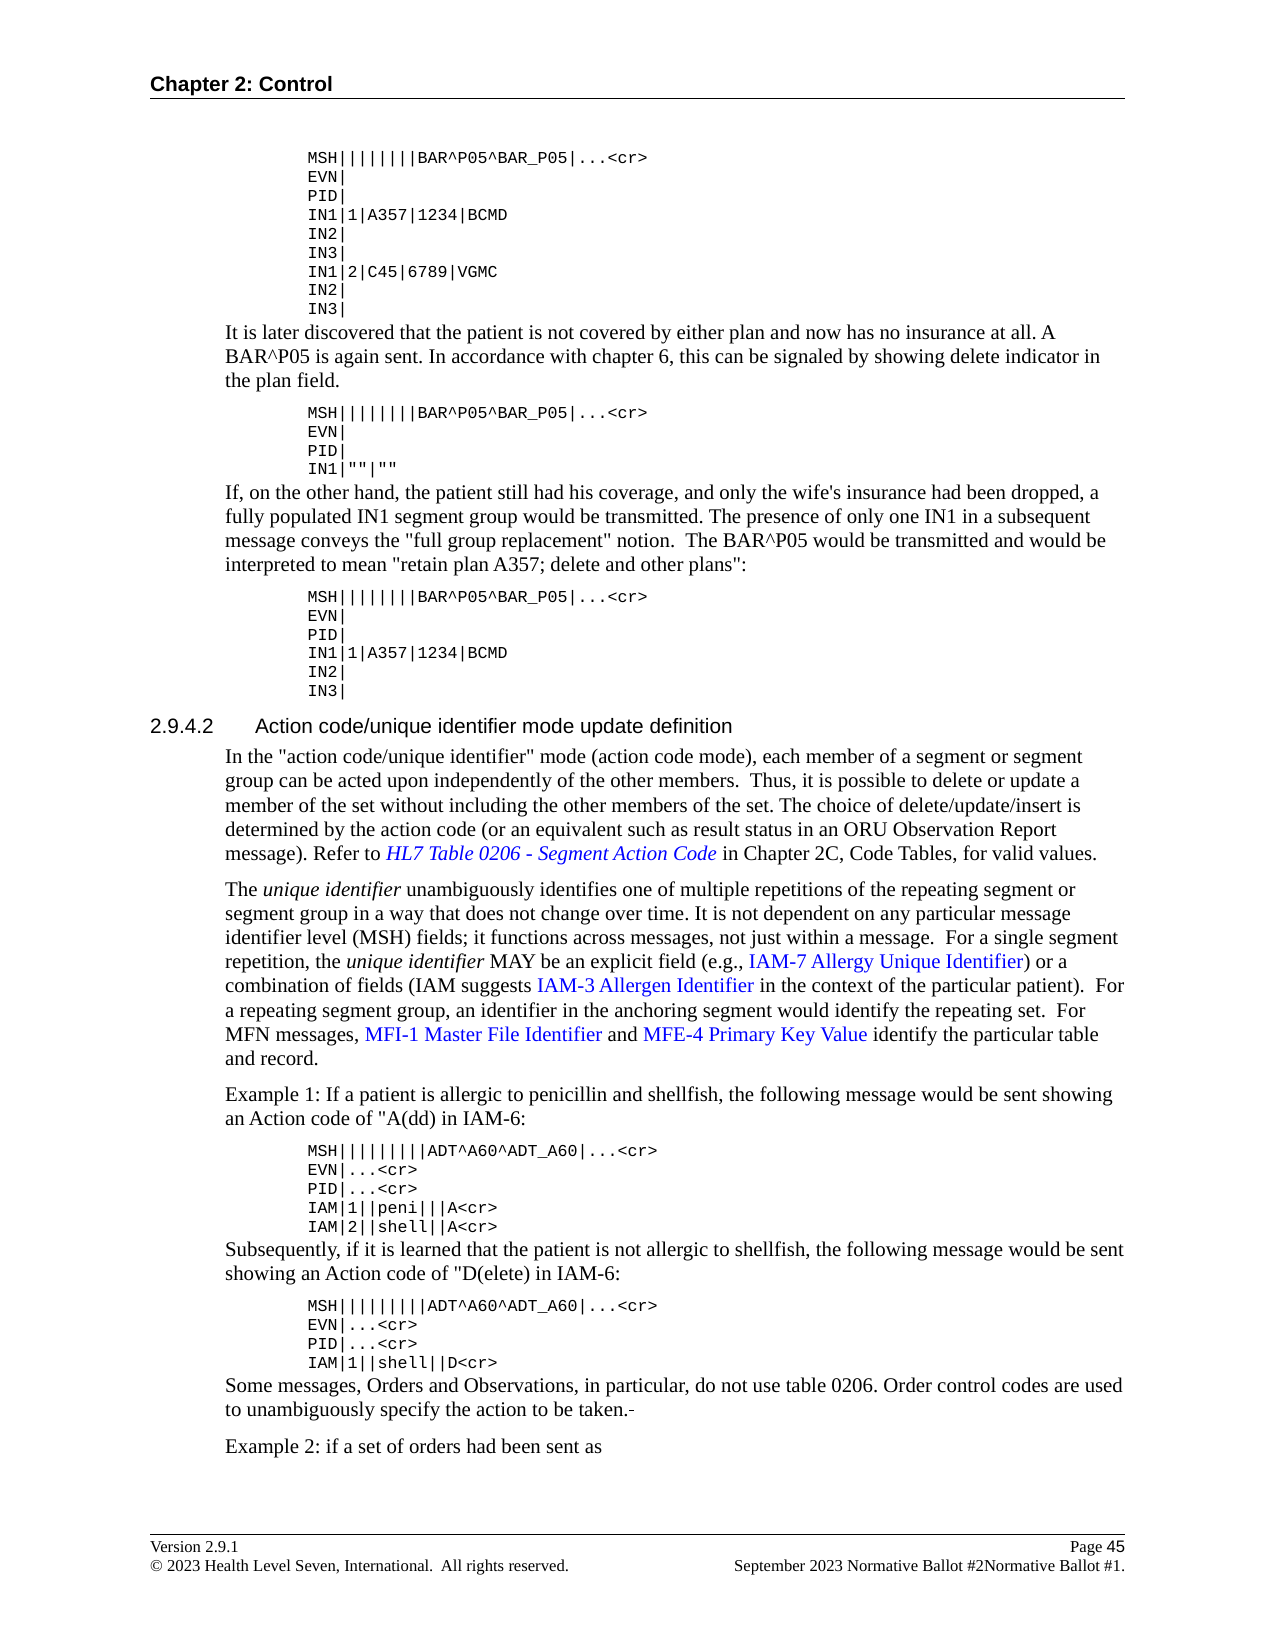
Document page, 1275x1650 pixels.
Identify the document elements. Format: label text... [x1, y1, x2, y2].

text IN3| [307, 301, 1125, 320]
text PID| [307, 626, 1125, 645]
text EVN|...<cr> [307, 1162, 1125, 1181]
text PID| [307, 188, 1125, 207]
text Some messages, Orders and Observations, in particular, do not use table 0206. Order control codes are used to unambiguously specify the action to be taken. [225, 1373, 1125, 1421]
text MSH||||||||BAR^P05^BAR_P05|...<cr> [307, 404, 1125, 423]
text IN1|1|A357|1234|BCMD [307, 645, 1125, 664]
text EVN| [307, 423, 1125, 442]
text PID|...<cr> [307, 1335, 1125, 1354]
text IN2| [307, 225, 1125, 244]
text PID| [307, 442, 1125, 461]
text MSH||||||||BAR^P05^BAR_P05|...<cr> [307, 588, 1125, 607]
text IN3| [307, 244, 1125, 263]
text The unique identifier unambiguously identifies one of multiple repetitions of the repeating segment or segment group in a way that does not change over time. It is not dependent on any particular message identifier level (MSH) fields; it functions across messages, not just within a message. For a single segment repetition, the unique identifier MAY be an explicit field (e.g., IAM-7 Allergy Unique Identifier) or a combination of fields (IAM suggests IAM-3 Allergen Identifier in the context of the particular patient). For a repeating segment group, an identifier in the anchoring segment would identify the repeating set. For MFN messages, MFI-1 Master File Identifier and MFE-4 Primary Key Value identify the particular table and record. [225, 877, 1125, 1070]
text It is later discovered that the patient is not covered by either plan and now has no insurance at all. A BAR^P05 is again sent. In accordance with chapter 6, this can be signaled by showing delete indicator in the plan field. [225, 320, 1125, 392]
text IN1|""|"" [307, 461, 1125, 480]
text In the "action code/unique identifier" mode (action code mode), each member of a segment or segment group can be acted upon independently of the other members. Thus, it is possible to delete or update a member of the set without including the other members of the set. The choice of delete/update/insert is determined by the action code (or an equivalent such as result status in an ORU Observation Report message). Refer to HL7 Table 0206 - Segment Action Code in Chapter 2C, Code Tables, for valid values. [225, 744, 1125, 865]
text MSH|||||||||ADT^A60^ADT_A60|...<cr> [307, 1298, 1125, 1317]
text Subsequently, if it is learned that the patient is not allergic to shellfish, the following message would be sent showing an Action code of "D(elete) in IAM-6: [225, 1237, 1125, 1285]
text EVN| [307, 169, 1125, 188]
text MSH||||||||BAR^P05^BAR_P05|...<cr> [307, 150, 1125, 169]
text IAM|1||shell||D<cr> [307, 1354, 1125, 1373]
text IN2| [307, 664, 1125, 683]
text MSH|||||||||ADT^A60^ADT_A60|...<cr> [307, 1143, 1125, 1162]
text IN2| [307, 282, 1125, 301]
text If, on the other hand, the patient still had his coverage, and only the wife's insurance had been dropped, a fully populated IN1 segment group would be transmitted. The presence of only one IN1 in a subsequent message conveys the "full group replacement" notion. The BAR^P05 would be transmitted and would be interpreted to mean "retain plan A357; delete and other plans": [225, 480, 1125, 576]
text IN1|1|A357|1234|BCMD [307, 207, 1125, 225]
text IAM|2||shell||A<cr> [307, 1218, 1125, 1237]
text EVN| [307, 607, 1125, 626]
text EVN|...<cr> [307, 1317, 1125, 1335]
text IN1|2|C45|6789|VGMC [307, 263, 1125, 282]
text Example 2: if a set of orders had been sent as [225, 1434, 1125, 1458]
text PID|...<cr> [307, 1181, 1125, 1199]
text Example 1: If a patient is allergic to penicillin and shellfish, the following message would be sent showing an Action code of "A(dd) in IAM-6: [225, 1082, 1125, 1130]
text IAM|1||peni|||A<cr> [307, 1199, 1125, 1218]
text IN3| [307, 683, 1125, 702]
subtitle Action code/unique identifier mode update definition [150, 714, 1125, 738]
